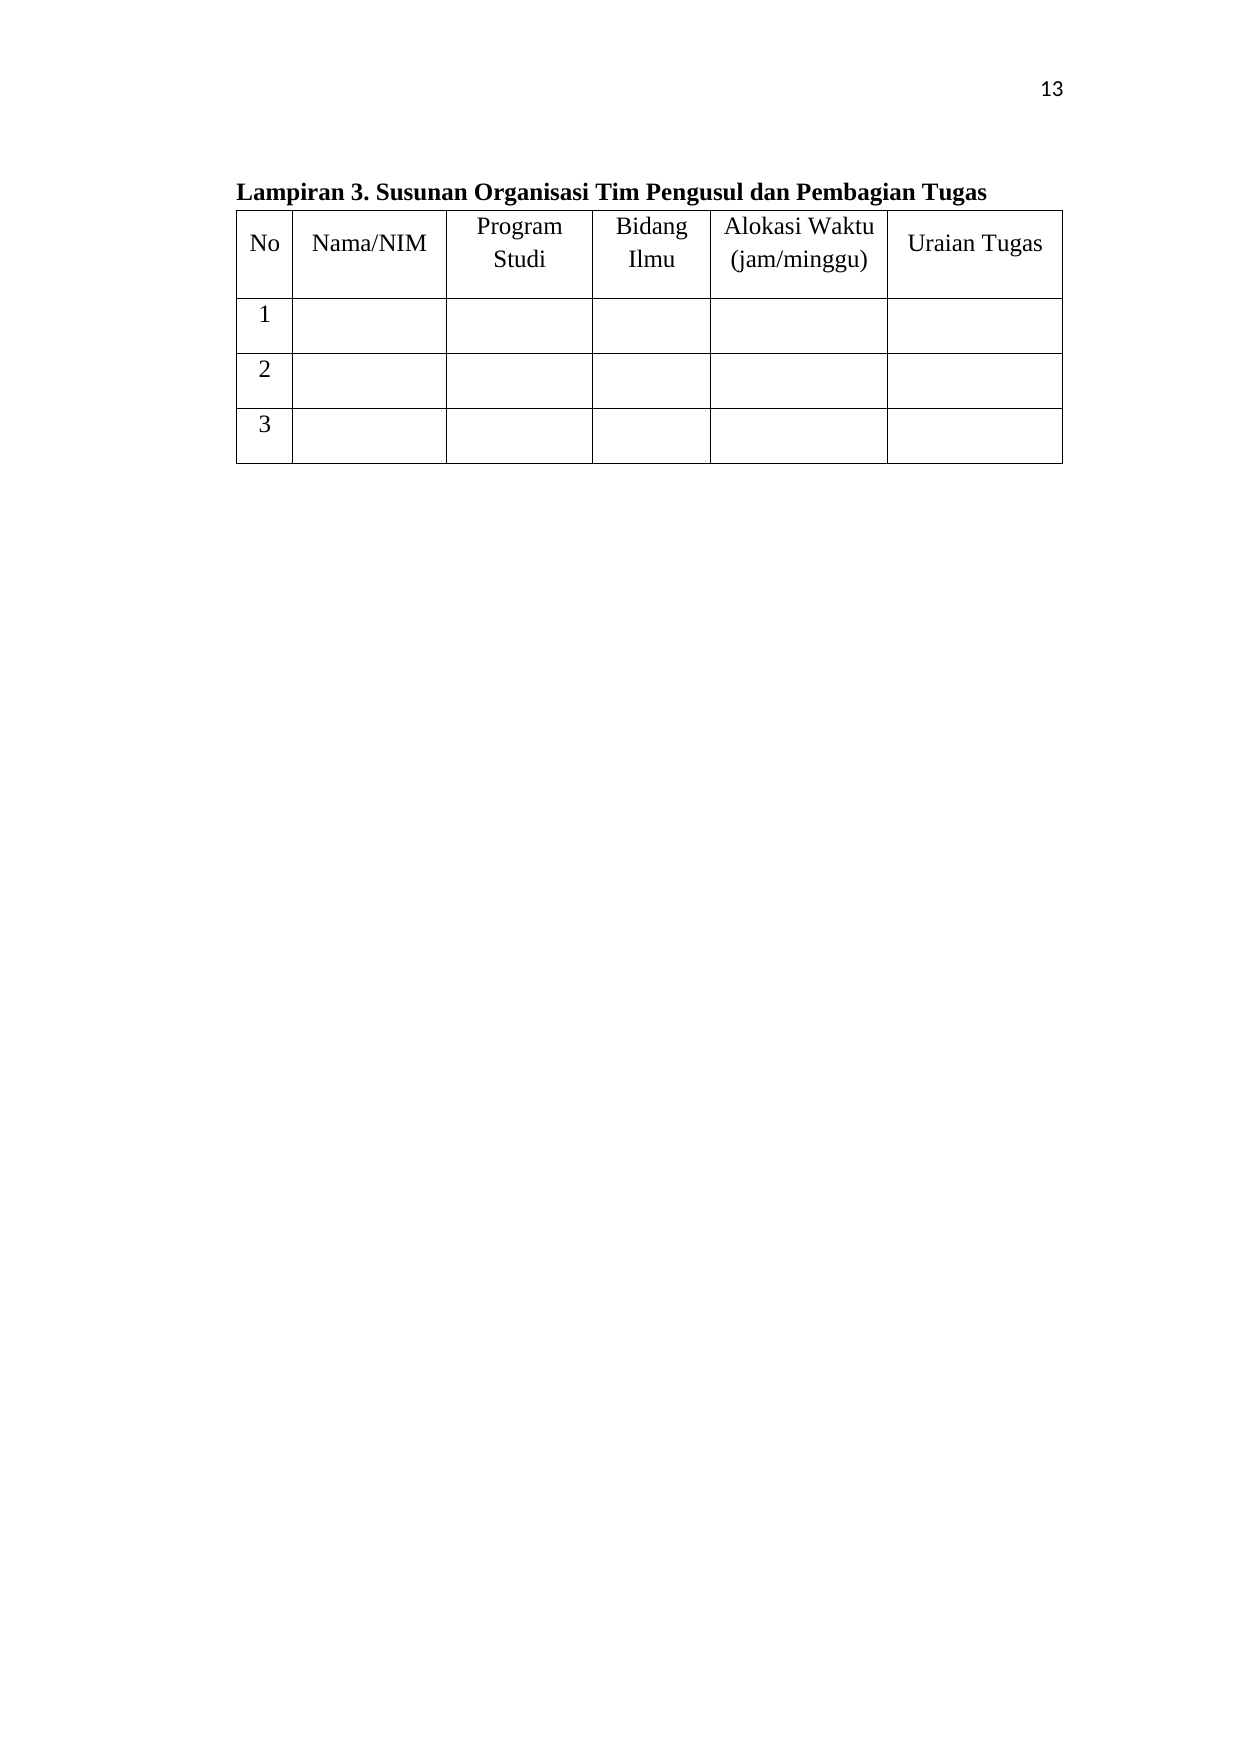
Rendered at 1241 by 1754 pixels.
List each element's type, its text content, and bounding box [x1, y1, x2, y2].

table_cell 2 [237, 354, 292, 407]
table_header Uraian Tugas [888, 211, 1062, 298]
table_header Bidang Ilmu [593, 211, 710, 298]
table_header Alokasi Waktu (jam/minggu) [711, 211, 887, 298]
table_cell [293, 409, 446, 462]
table_cell [447, 354, 592, 407]
table_cell 3 [237, 409, 292, 462]
table_cell [888, 299, 1062, 353]
table_cell [293, 354, 446, 407]
table_cell [593, 354, 710, 407]
table_cell [593, 409, 710, 462]
table_cell [888, 409, 1062, 462]
table_header Nama/NIM [293, 211, 446, 298]
table_header No [237, 211, 292, 298]
table_cell [447, 409, 592, 462]
table_cell 1 [237, 299, 292, 353]
table_cell [293, 299, 446, 353]
table_cell [711, 299, 887, 353]
subtitle Lampiran 3. Susunan Organisasi Tim Pengusul dan Pembagian Tugas [236, 177, 1063, 206]
table_cell [888, 354, 1062, 407]
table_cell [711, 409, 887, 462]
table_cell [711, 354, 887, 407]
table_cell [447, 299, 592, 353]
table_cell [593, 299, 710, 353]
table_header Program Studi [447, 211, 592, 298]
